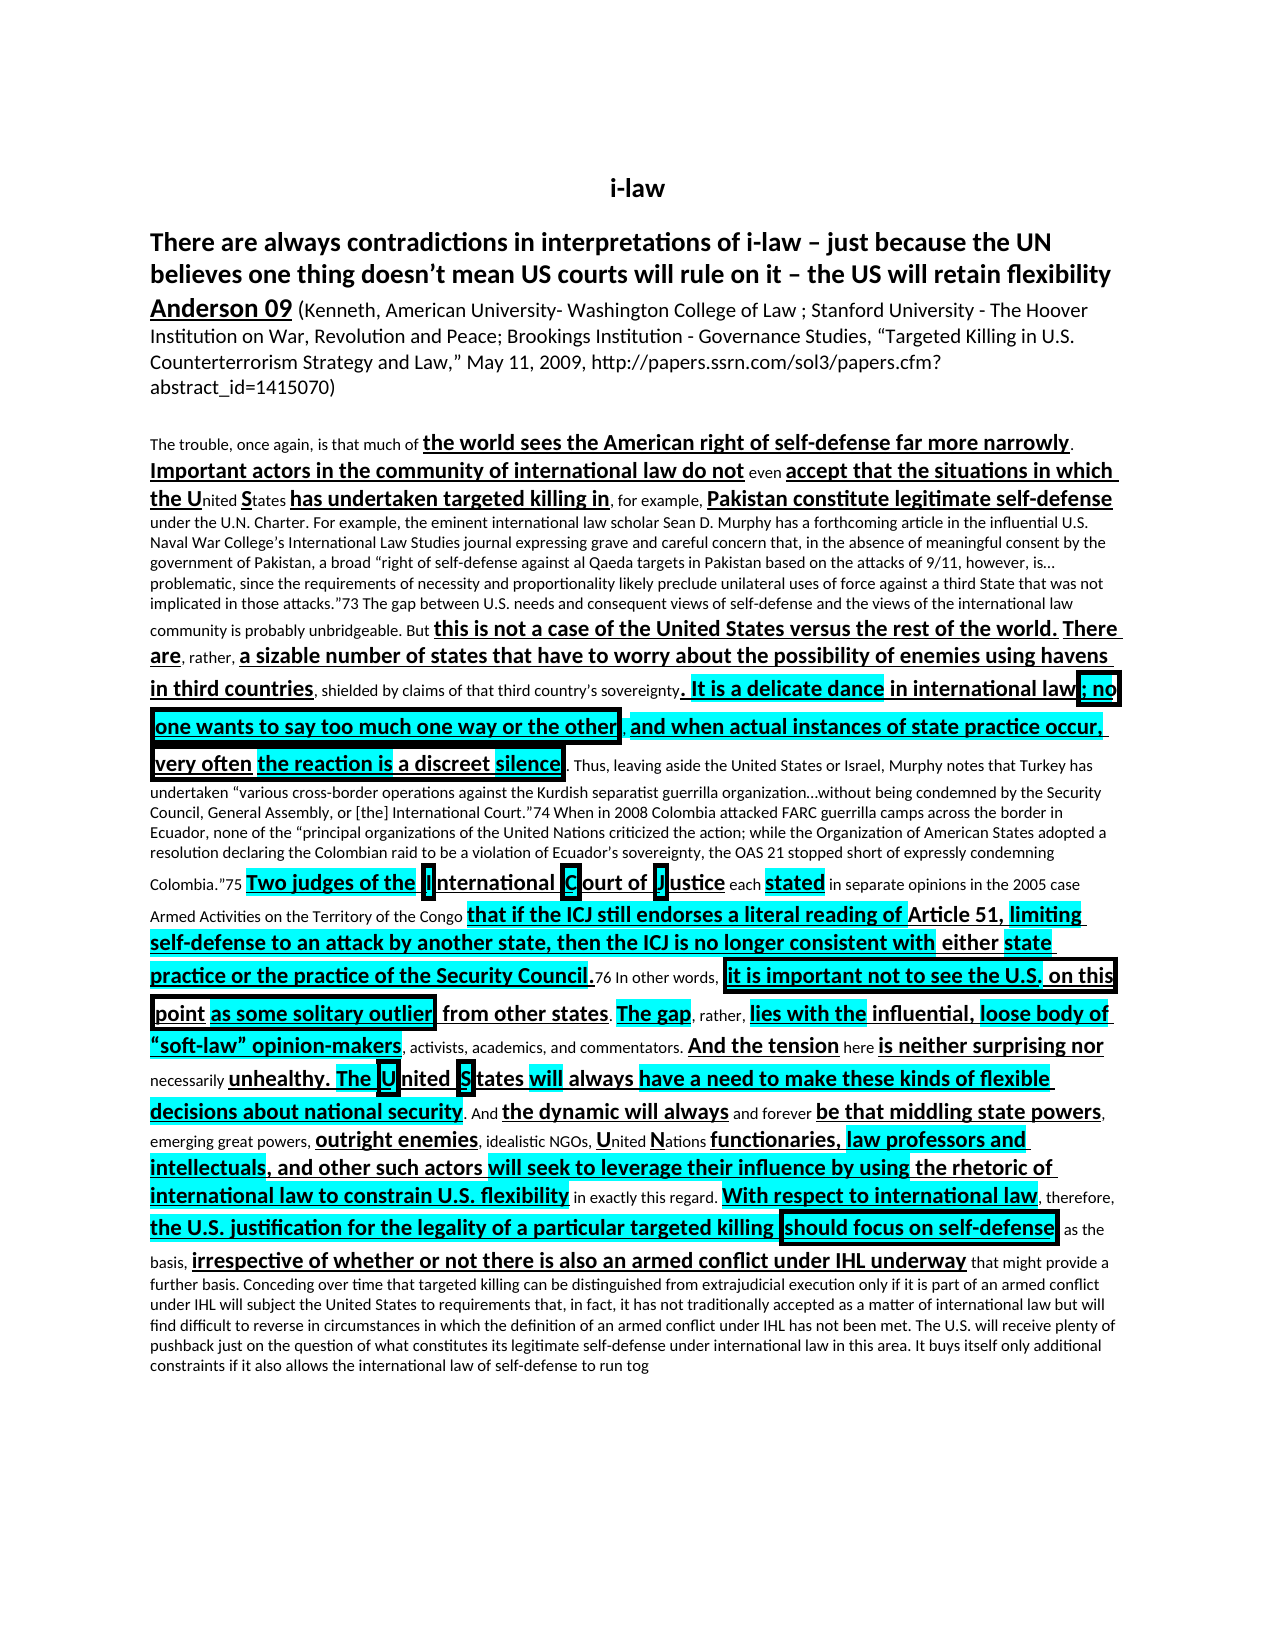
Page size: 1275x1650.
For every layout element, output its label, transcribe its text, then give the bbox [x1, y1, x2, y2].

text The trouble, once again, is that much of the world sees the American right of self-defense far more narrowly. Important actors in the community of international law do not even accept that the situations in which the United States has undertaken targeted killing in, for example, Pakistan constitute legitimate self-defense under the U.N. Charter. For example, the eminent international law scholar Sean D. Murphy has a forthcoming article in the influential U.S. Naval War College’s International Law Studies journal expressing grave and careful concern that, in the absence of meaningful consent by the government of Pakistan, a broad “right of self-defense against al Qaeda targets in Pakistan based on the attacks of 9/11, however, is…problematic, since the requirements of necessity and proportionality likely preclude unilateral uses of force against a third State that was not implicated in those attacks.”73 The gap between U.S. needs and consequent views of self-defense and the views of the international law community is probably unbridgeable. But this is not a case of the United States versus the rest of the world. There are, rather, a sizable number of states that have to worry about the possibility of enemies using havens in third countries, shielded by claims of that third country’s sovereignty. It is a delicate dance in international law; no one wants to say too much one way or the other, and when actual instances of state practice occur, very often the reaction is a discreet silence. Thus, leaving aside the United States or Israel, Murphy notes that Turkey has undertaken “various cross-border operations against the Kurdish separatist guerrilla organization…without being condemned by the Security Council, General Assembly, or [the] International Court.”74 When in 2008 Colombia attacked FARC guerrilla camps across the border in Ecuador, none of the “principal organizations of the United Nations criticized the action; while the Organization of American States adopted a resolution declaring the Colombian raid to be a violation of Ecuador’s sovereignty, the OAS 21 stopped short of expressly condemning Colombia.”75 Two judges of the International Court of Justice each stated in separate opinions in the 2005 case Armed Activities on the Territory of the Congo that if the ICJ still endorses a literal reading of Article 51, limiting self-defense to an attack by another state, then the ICJ is no longer consistent with either state practice or the practice of the Security Council.76 In other words, it is important not to see the U.S. on this point as some solitary outlier from other states. The gap, rather, lies with the influential, loose body of “soft-law” opinion-makers, activists, academics, and commentators. And the tension here is neither surprising nor necessarily unhealthy. The United States will always have a need to make these kinds of flexible decisions about national security. And the dynamic will always and forever be that middling state powers, emerging great powers, outright enemies, idealistic NGOs, United Nations functionaries, law professors and intellectuals, and other such actors will seek to leverage their influence by using the rhetoric of international law to constrain U.S. flexibility in exactly this regard. With respect to international law, therefore, the U.S. justification for the legality of a particular targeted killing should focus on self-defense as the basis, irrespective of whether or not there is also an armed conflict under IHL underway that might provide a further basis. Conceding over time that targeted killing can be distinguished from extrajudicial execution only if it is part of an armed conflict under IHL will subject the United States to requirements that, in fact, it has not traditionally accepted as a matter of international law but will find difficult to reverse in circumstances in which the definition of an armed conflict under IHL has not been met. The U.S. will receive plenty of pushback just on the question of what constitutes its legitimate self-defense under international law in this area. It buys itself only additional constraints if it also allows the international law of self-defense to run tog [150, 428, 1125, 1376]
subtitle There are always contradictions in interpretations of i-law – just because the UN believes one thing doesn’t mean US courts will rule on it – the US will retain flexibility [150, 225, 1125, 291]
text Anderson 09 (Kenneth, American University- Washington College of Law ; Stanford University - The Hoover Institution on War, Revolution and Peace; Brookings Institution - Governance Studies, “Targeted Killing in U.S. Counterterrorism Strategy and Law,” May 11, 2009, http://papers.ssrn.com/sol3/papers.cfm?abstract_id=1415070) [150, 291, 1125, 400]
subtitle i-law [150, 171, 1125, 204]
